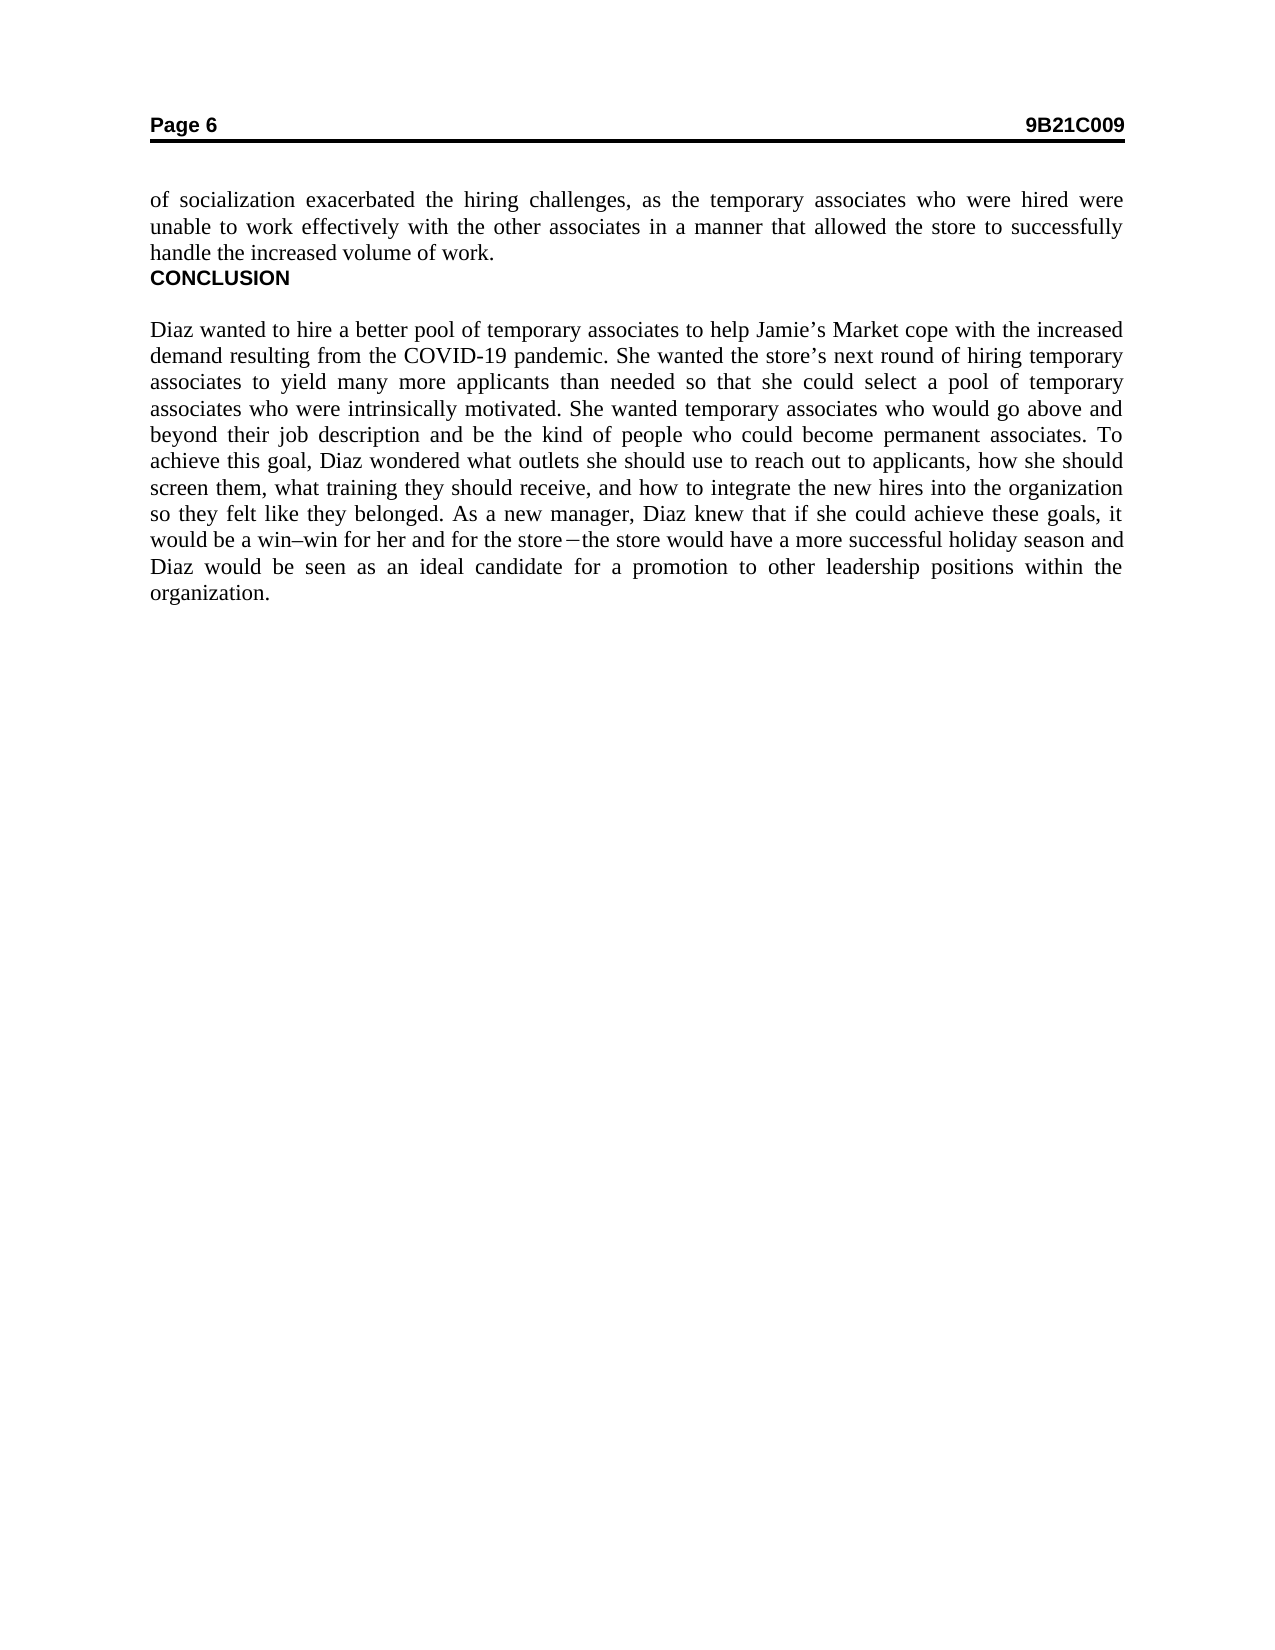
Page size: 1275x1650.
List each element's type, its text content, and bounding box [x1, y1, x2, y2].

text Diaz wanted to hire a better pool of temporary associates to help Jamie’s Market cope with the increased demand resulting from the COVID-19 pandemic. She wanted the store’s next round of hiring temporary associates to yield many more applicants than needed so that she could select a pool of temporary associates who were intrinsically motivated. She wanted temporary associates who would go above and beyond their job description and be the kind of people who could become permanent associates. To achieve this goal, Diaz wondered what outlets she should use to reach out to applicants, how she should screen them, what training they should receive, and how to integrate the new hires into the organization so they felt like they belonged. As a new manager, Diaz knew that if she could achieve these goals, it would be a win–win for her and for the storethe store would have a more successful holiday season and Diaz would be seen as an ideal candidate for a promotion to other leadership positions within the organization. [150, 316, 1125, 606]
text CONCLUSION [150, 265, 1125, 289]
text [150, 186, 1125, 265]
